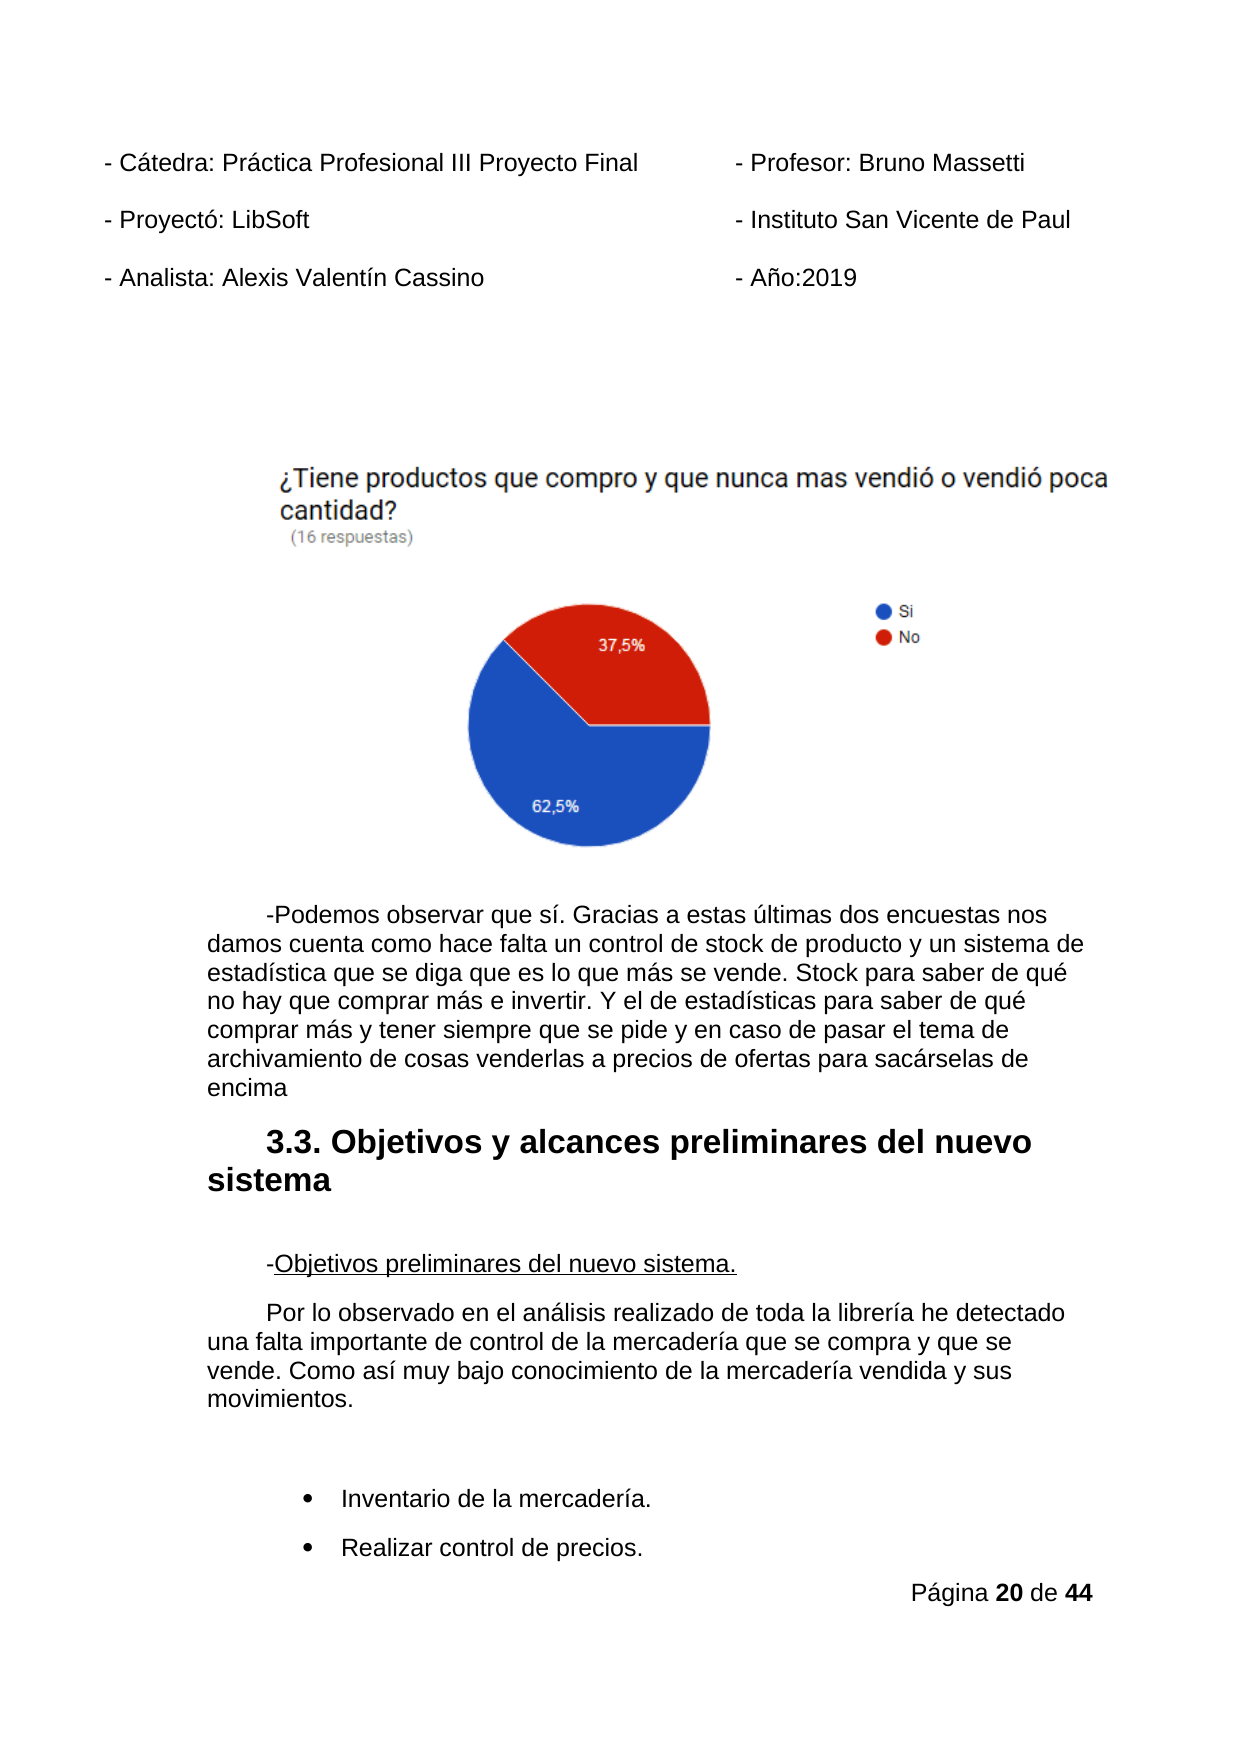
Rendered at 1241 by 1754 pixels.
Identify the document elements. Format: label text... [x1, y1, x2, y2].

list Inventario de la mercadería. [303, 1483, 1092, 1512]
text -Podemos observar que sí. Gracias a estas últimas dos encuestas nos damos cuenta como hace falta un control de stock de producto y un sistema de estadística que se diga que es lo que más se vende. Stock para saber de qué no hay que comprar más e invertir. Y el de estadísticas para saber de qué comprar más y tener siempre que se pide y en caso de pasar el tema de archivamiento de cosas venderlas a precios de ofertas para sacárselas de encima [207, 900, 1092, 1101]
text -Objetivos preliminares del nuevo sistema. [207, 1248, 1092, 1277]
text Por lo observado en el análisis realizado de toda la librería he detectado una falta importante de control de la mercadería que se compra y que se vende. Como así muy bajo conocimiento de la mercadería vendida y sus movimientos. [207, 1298, 1092, 1413]
picture [265, 440, 1153, 880]
subtitle 3.3. Objetivos y alcances preliminares del nuevo sistema [207, 1122, 1092, 1199]
list Realizar control de precios. [303, 1533, 1092, 1562]
